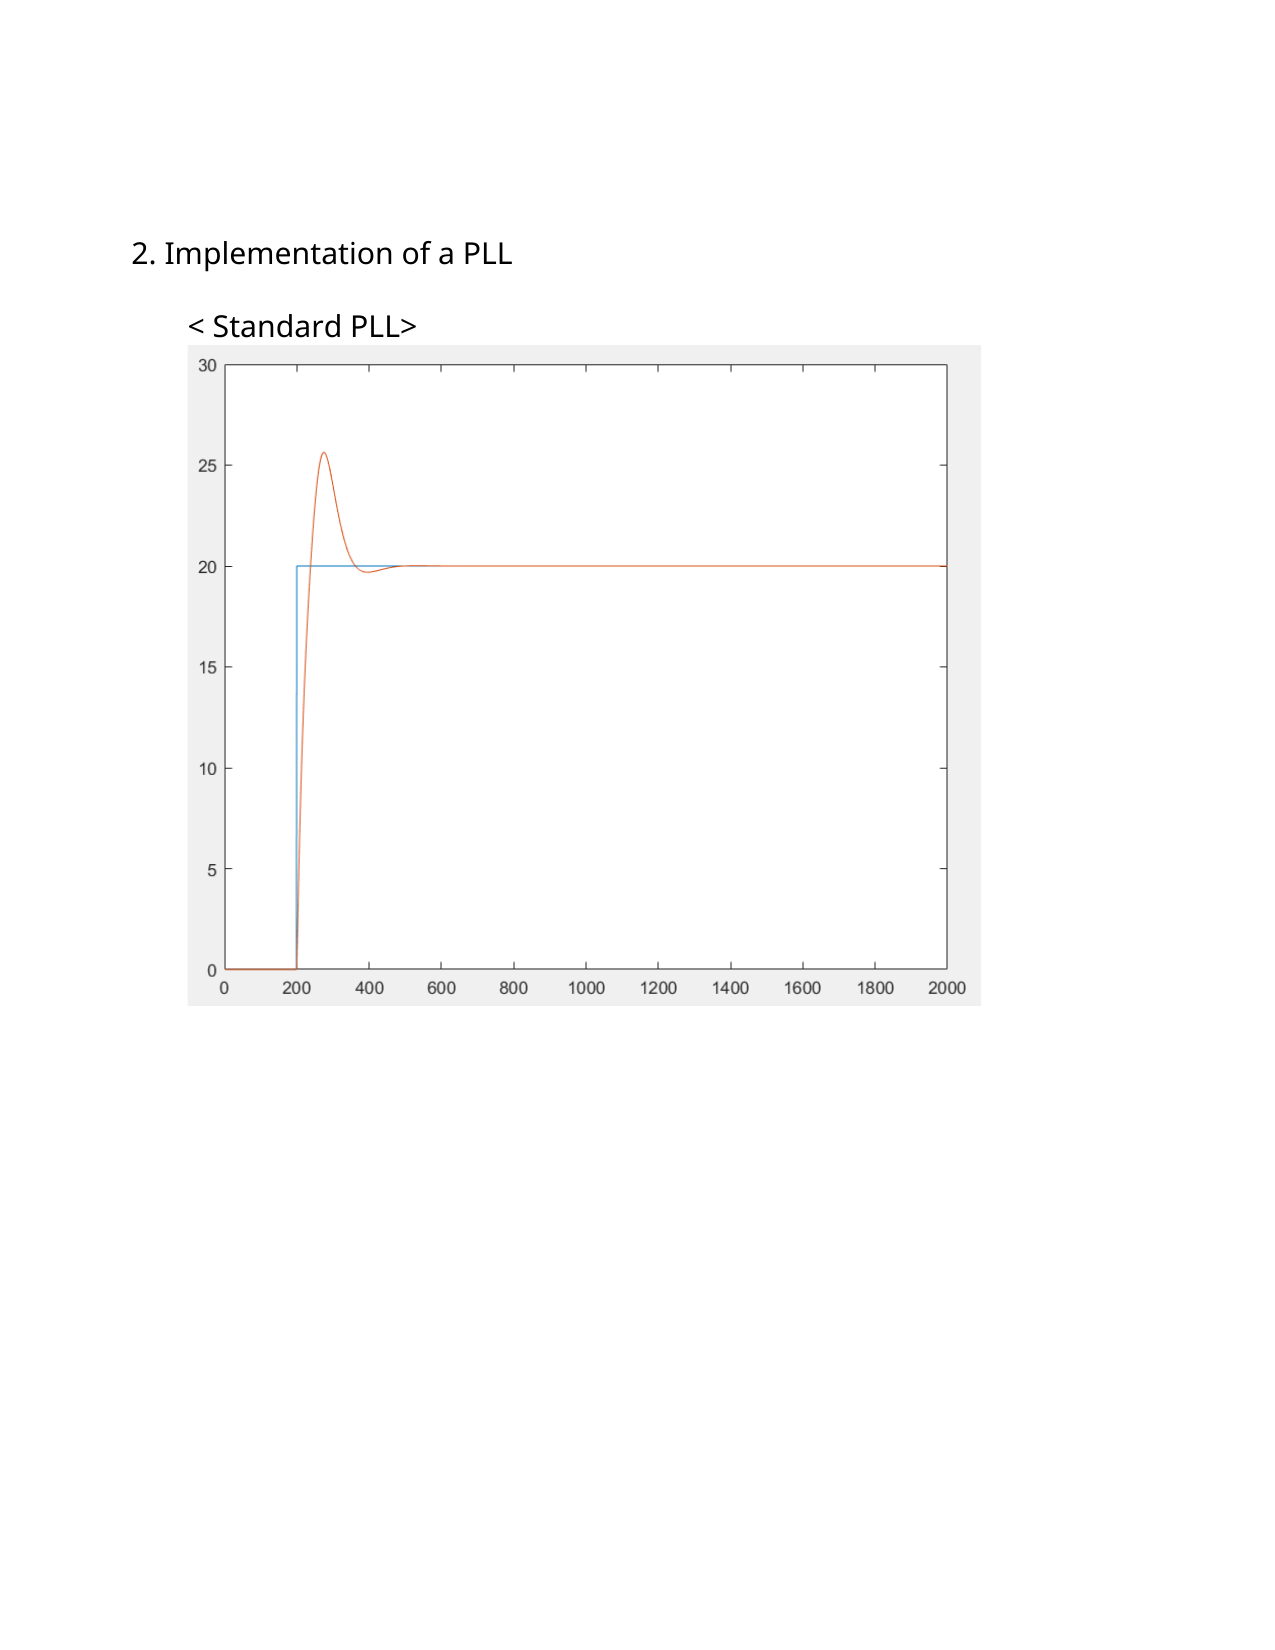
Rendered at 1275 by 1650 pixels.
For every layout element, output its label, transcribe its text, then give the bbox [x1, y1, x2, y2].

text 2. Implementation of a PLL [131, 232, 1200, 273]
text < Standard PLL> [178, 305, 1200, 346]
picture [187, 345, 982, 1006]
